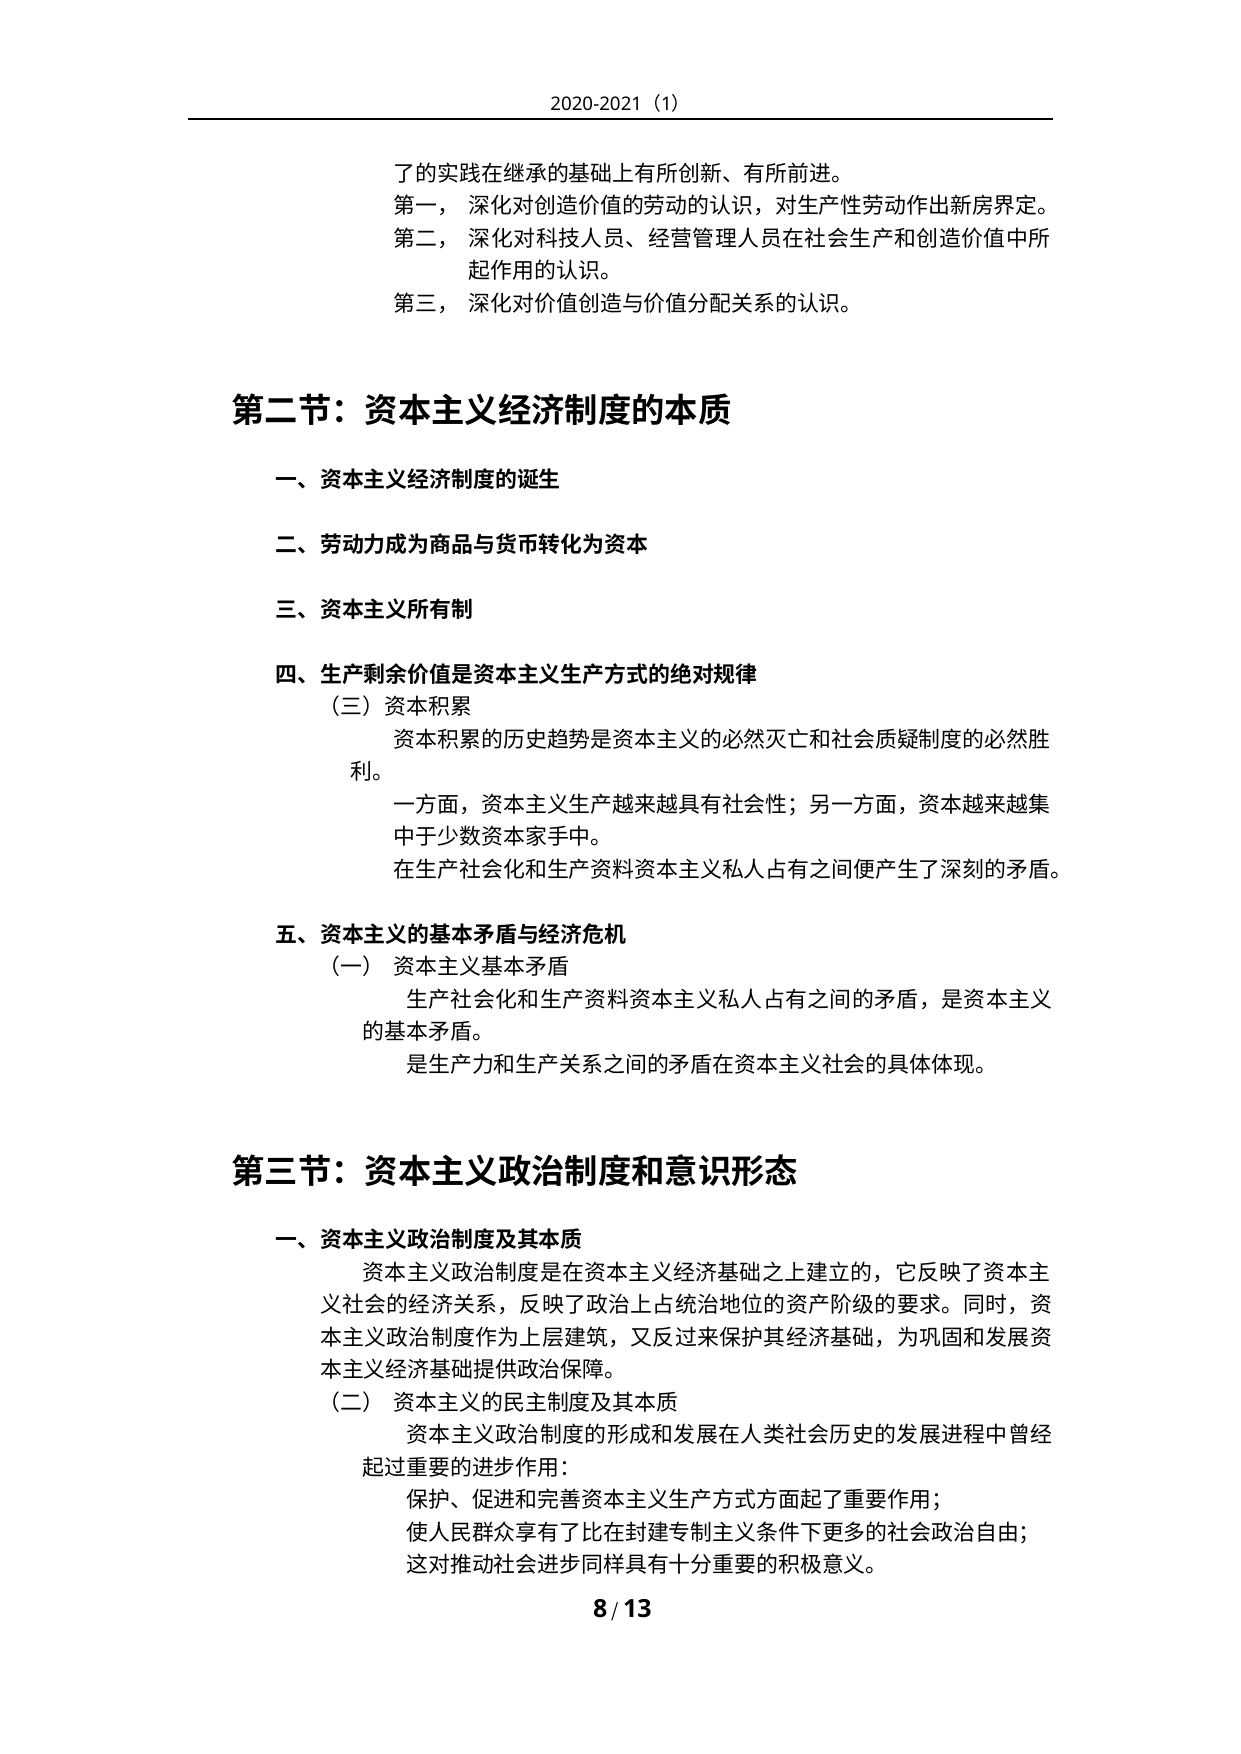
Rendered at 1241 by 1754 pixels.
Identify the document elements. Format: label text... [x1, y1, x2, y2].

text 是生产力和生产关系之间的矛盾在资本主义社会的具体体现。 [319, 1046, 1053, 1079]
list 资本主义基本矛盾 [319, 949, 1053, 981]
list 资本主义的基本矛盾与经济危机 [275, 916, 1053, 949]
list 深化对科技人员、经营管理人员在社会生产和创造价值中所起作用的认识。 [394, 221, 1053, 286]
list 资本主义的民主制度及其本质 [319, 1384, 1053, 1417]
text 资本积累的历史趋势是资本主义的必然灭亡和社会质疑制度的必然胜利。 [350, 721, 1053, 786]
text （三）资本积累 [275, 689, 1053, 721]
list 保护、促进和完善资本主义生产方式方面起了重要作用； [320, 1482, 1053, 1514]
list 这对推动社会进步同样具有十分重要的积极意义。 [320, 1547, 1053, 1579]
list 深化对创造价值的劳动的认识，对生产性劳动作出新房界定。 [394, 188, 1053, 221]
list 深化对价值创造与价值分配关系的认识。 [394, 286, 1053, 318]
list 资本主义所有制 [275, 591, 1053, 624]
subtitle 第二节：资本主义经济制度的本质 [187, 376, 1053, 441]
subtitle 第三节：资本主义政治制度和意识形态 [187, 1136, 1053, 1201]
text 生产社会化和生产资料资本主义私人占有之间的矛盾，是资本主义的基本矛盾。 [362, 981, 1053, 1046]
list 资本主义经济制度的诞生 [275, 461, 1053, 494]
text 资本主义政治制度的形成和发展在人类社会历史的发展进程中曾经起过重要的进步作用： [362, 1417, 1053, 1482]
list 劳动力成为商品与货币转化为资本 [275, 526, 1053, 559]
list 使人民群众享有了比在封建专制主义条件下更多的社会政治自由； [320, 1514, 1053, 1547]
text 在生产社会化和生产资料资本主义私人占有之间便产生了深刻的矛盾。 [394, 851, 1053, 884]
text 一方面，资本主义生产越来越具有社会性；另一方面，资本越来越集中于少数资本家手中。 [394, 786, 1053, 851]
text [394, 156, 1053, 188]
list 资本主义政治制度及其本质 [275, 1222, 1053, 1254]
list 资本主义政治制度是在资本主义经济基础之上建立的，它反映了资本主义社会的经济关系，反映了政治上占统治地位的资产阶级的要求。同时，资本主义政治制度作为上层建筑，又反过来保护其经济基础，为巩固和发展资本主义经济基础提供政治保障。 [320, 1254, 1053, 1384]
list 生产剩余价值是资本主义生产方式的绝对规律 [275, 656, 1053, 689]
